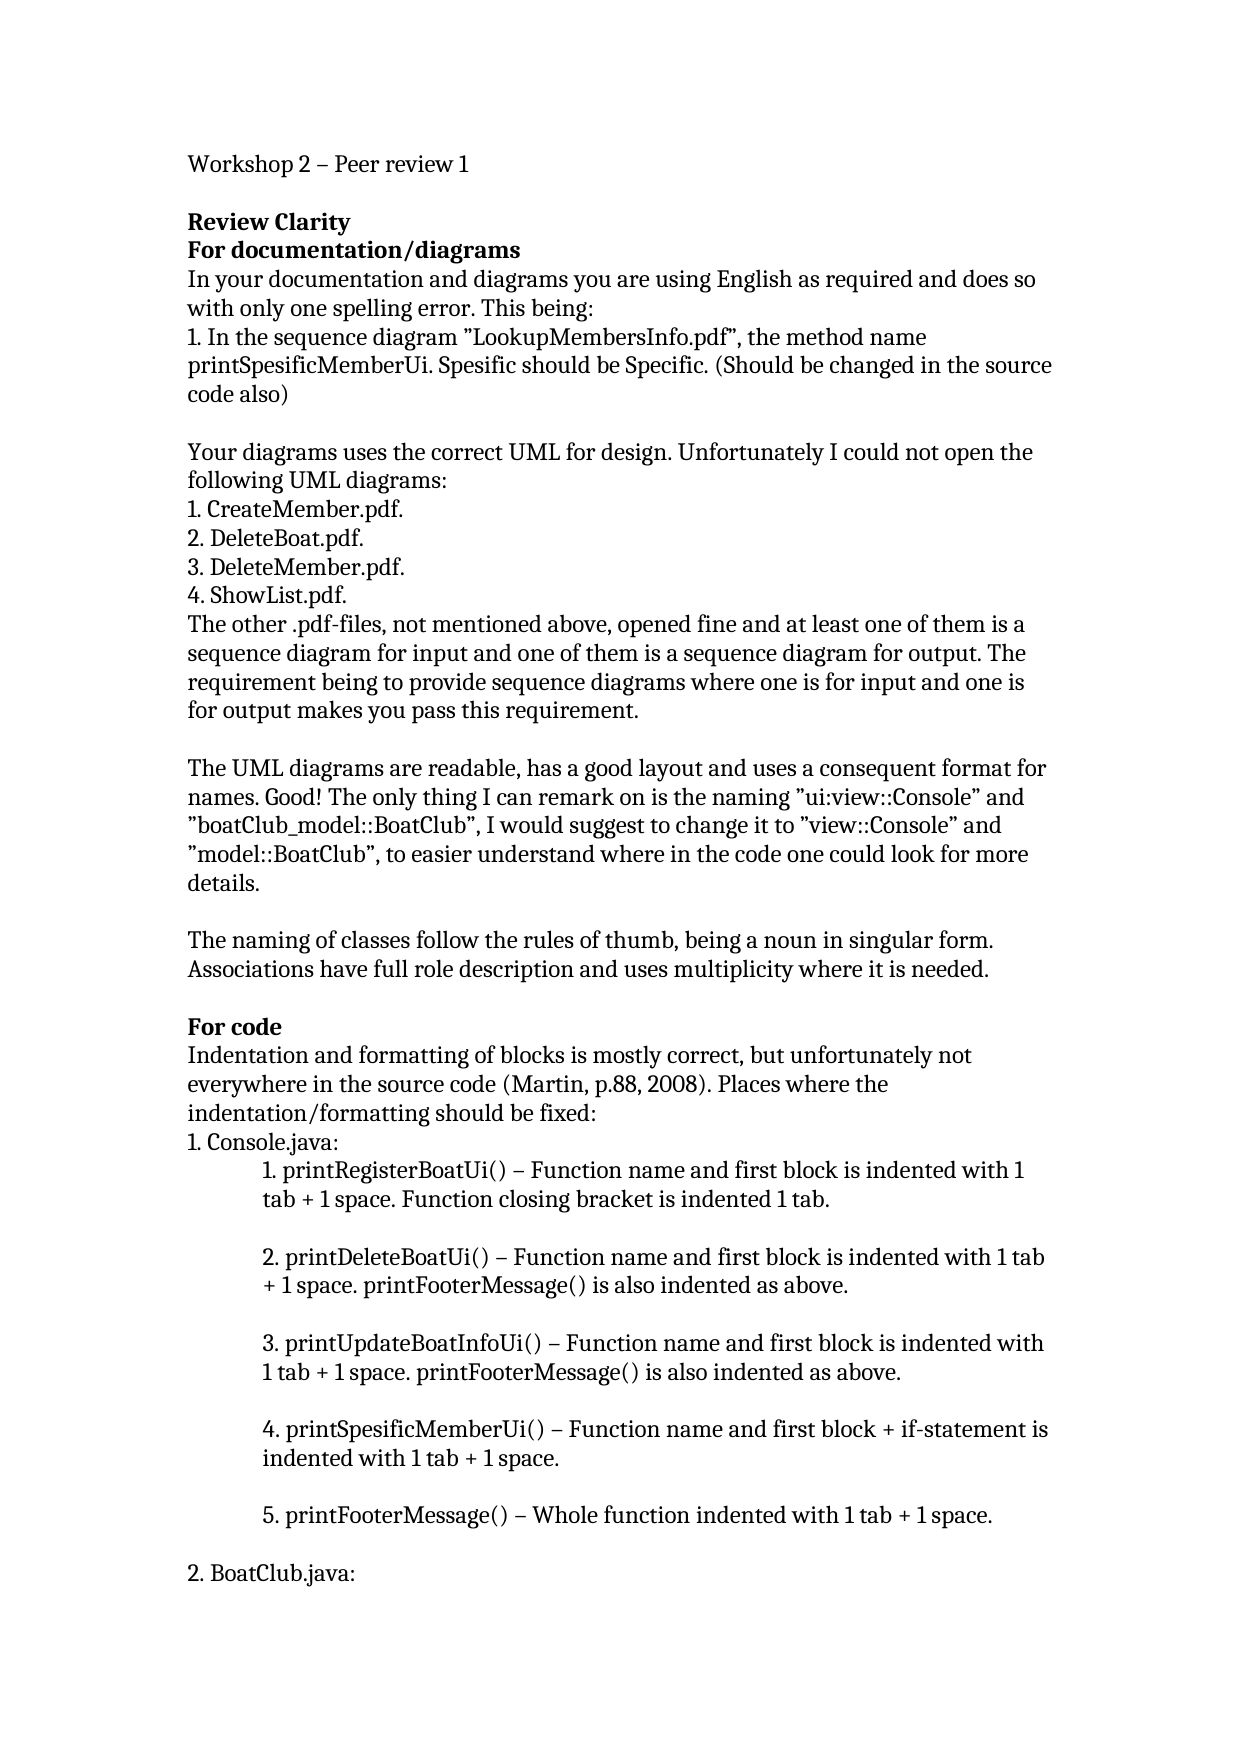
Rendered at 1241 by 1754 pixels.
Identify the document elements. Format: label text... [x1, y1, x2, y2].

text Your diagrams uses the correct UML for design. Unfortunately I could not open the following UML diagrams: [187, 437, 1053, 495]
text 1. CreateMember.pdf. [187, 495, 1053, 524]
text 3. DeleteMember.pdf. [187, 552, 1053, 581]
text 5. printFooterMessage() – Whole function indented with 1 tab + 1 space. [262, 1501, 1053, 1530]
text 2. DeleteBoat.pdf. [187, 524, 1053, 552]
text In your documentation and diagrams you are using English as required and does so with only one spelling error. This being: 1. In the sequence diagram ”LookupMembersInfo.pdf”, the method name printSpesificMemberUi. Spesific should be Specific. (Should be changed in the source code also) [187, 265, 1053, 409]
text 2. printDeleteBoatUi() – Function name and first block is indented with 1 tab + 1 space. printFooterMessage() is also indented as above. [262, 1242, 1053, 1300]
text 3. printUpdateBoatInfoUi() – Function name and first block is indented with 1 tab + 1 space. printFooterMessage() is also indented as above. [262, 1329, 1053, 1386]
text Associations have full role description and uses multiplicity where it is needed. [187, 955, 1053, 984]
text The UML diagrams are readable, has a good layout and uses a consequent format for names. Good! The only thing I can remark on is the naming ”ui:view::Console” and ”boatClub_model::BoatClub”, I would suggest to change it to ”view::Console” and ”model::BoatClub”, to easier understand where in the code one could look for more details. [187, 754, 1053, 897]
text 2. BoatClub.java: [187, 1559, 1053, 1587]
text The other .pdf-files, not mentioned above, opened fine and at least one of them is a sequence diagram for input and one of them is a sequence diagram for output. The requirement being to provide sequence diagrams where one is for input and one is for output makes you pass this requirement. [187, 610, 1053, 725]
text The naming of classes follow the rules of thumb, being a noun in singular form. [187, 926, 1053, 955]
text Workshop 2 – Peer review 1 [187, 150, 1053, 179]
text 4. ShowList.pdf. [187, 581, 1053, 610]
text For documentation/diagrams [187, 236, 1053, 265]
text For code [187, 1012, 1053, 1041]
text 4. printSpesificMemberUi() – Function name and first block + if-statement is indented with 1 tab + 1 space. [262, 1415, 1053, 1472]
text 1. Console.java: [187, 1127, 1053, 1156]
text 1. printRegisterBoatUi() – Function name and first block is indented with 1 tab + 1 space. Function closing bracket is indented 1 tab. [262, 1156, 1053, 1214]
text Review Clarity [187, 207, 1053, 236]
text Indentation and formatting of blocks is mostly correct, but unfortunately not everywhere in the source code (Martin, p.88, 2008). Places where the indentation/formatting should be fixed: [187, 1041, 1053, 1127]
